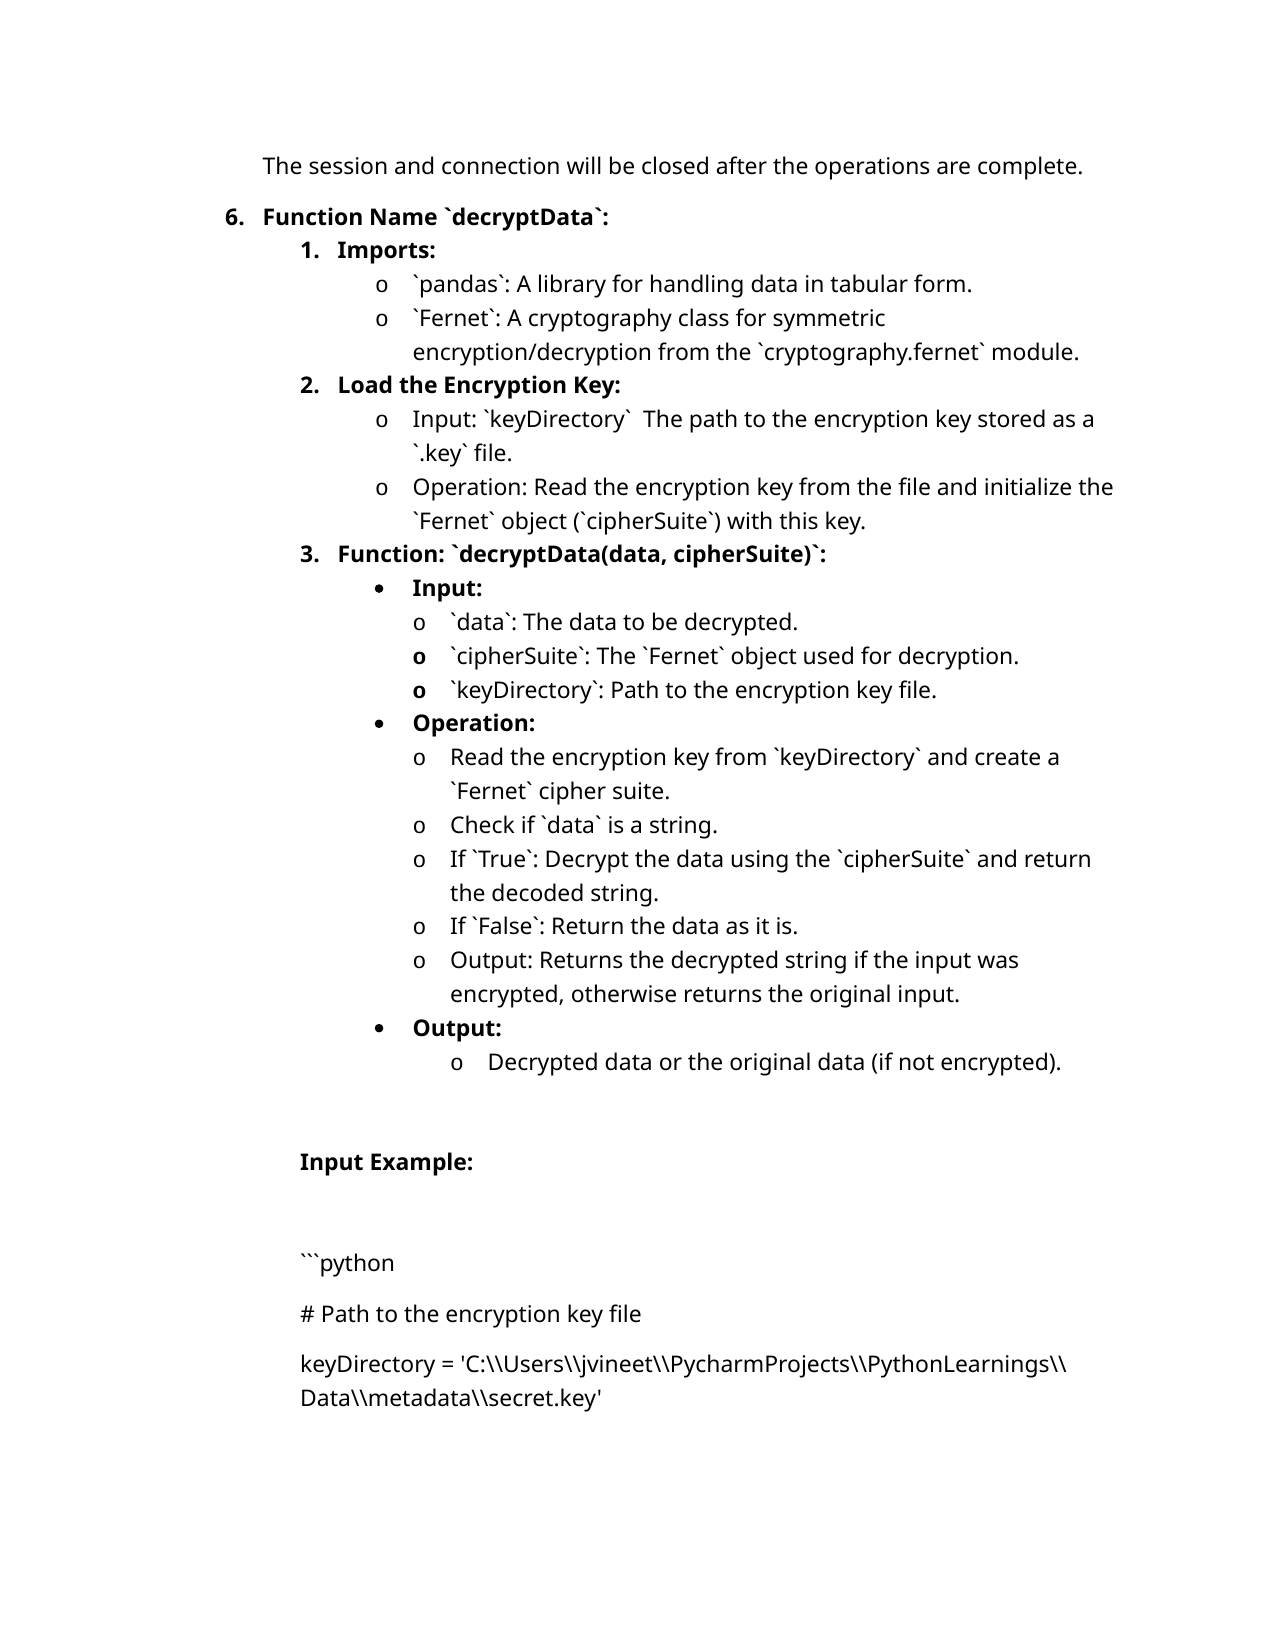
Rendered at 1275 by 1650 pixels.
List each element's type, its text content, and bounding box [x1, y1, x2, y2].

list Operation: [375, 707, 1125, 739]
list Output: [375, 1012, 1125, 1043]
list Input: [375, 572, 1125, 603]
list Input: `keyDirectory` The path to the encryption key stored as a `.key` file. [375, 403, 1125, 468]
list Output: Returns the decrypted string if the input was encrypted, otherwise returns the original input. [412, 944, 1125, 1009]
list Read the encryption key from `keyDirectory` and create a `Fernet` cipher suite. [412, 741, 1125, 806]
text keyDirectory = 'C:\\Users\\jvineet\\PycharmProjects\\PythonLearnings\\Data\\metadata\\secret.key' [300, 1348, 1125, 1413]
list Function Name `decryptData`: [225, 200, 1125, 232]
list Operation: Read the encryption key from the file and initialize the `Fernet` object (`cipherSuite`) with this key. [375, 471, 1125, 536]
list `Fernet`: A cryptography class for symmetric encryption/decryption from the `cryptography.fernet` module. [375, 302, 1125, 367]
list `keyDirectory`: Path to the encryption key file. [412, 673, 1125, 705]
list If `True`: Decrypt the data using the `cipherSuite` and return the decoded string. [412, 843, 1125, 908]
list Load the Encryption Key: [300, 369, 1125, 401]
list Imports: [300, 234, 1125, 265]
list If `False`: Return the data as it is. [412, 910, 1125, 942]
list `cipherSuite`: The `Fernet` object used for decryption. [412, 640, 1125, 671]
list `data`: The data to be decrypted. [412, 606, 1125, 637]
list Decrypted data or the original data (if not encrypted). [450, 1045, 1125, 1077]
text Input Example: [300, 1146, 1125, 1178]
text The session and connection will be closed after the operations are complete. [187, 150, 1125, 181]
list `pandas`: A library for handling data in tabular form. [375, 268, 1125, 299]
text # Path to the encryption key file [300, 1298, 1125, 1329]
text ```python [300, 1247, 1125, 1278]
list Function: `decryptData(data, cipherSuite)`: [300, 538, 1125, 569]
list Check if `data` is a string. [412, 809, 1125, 840]
